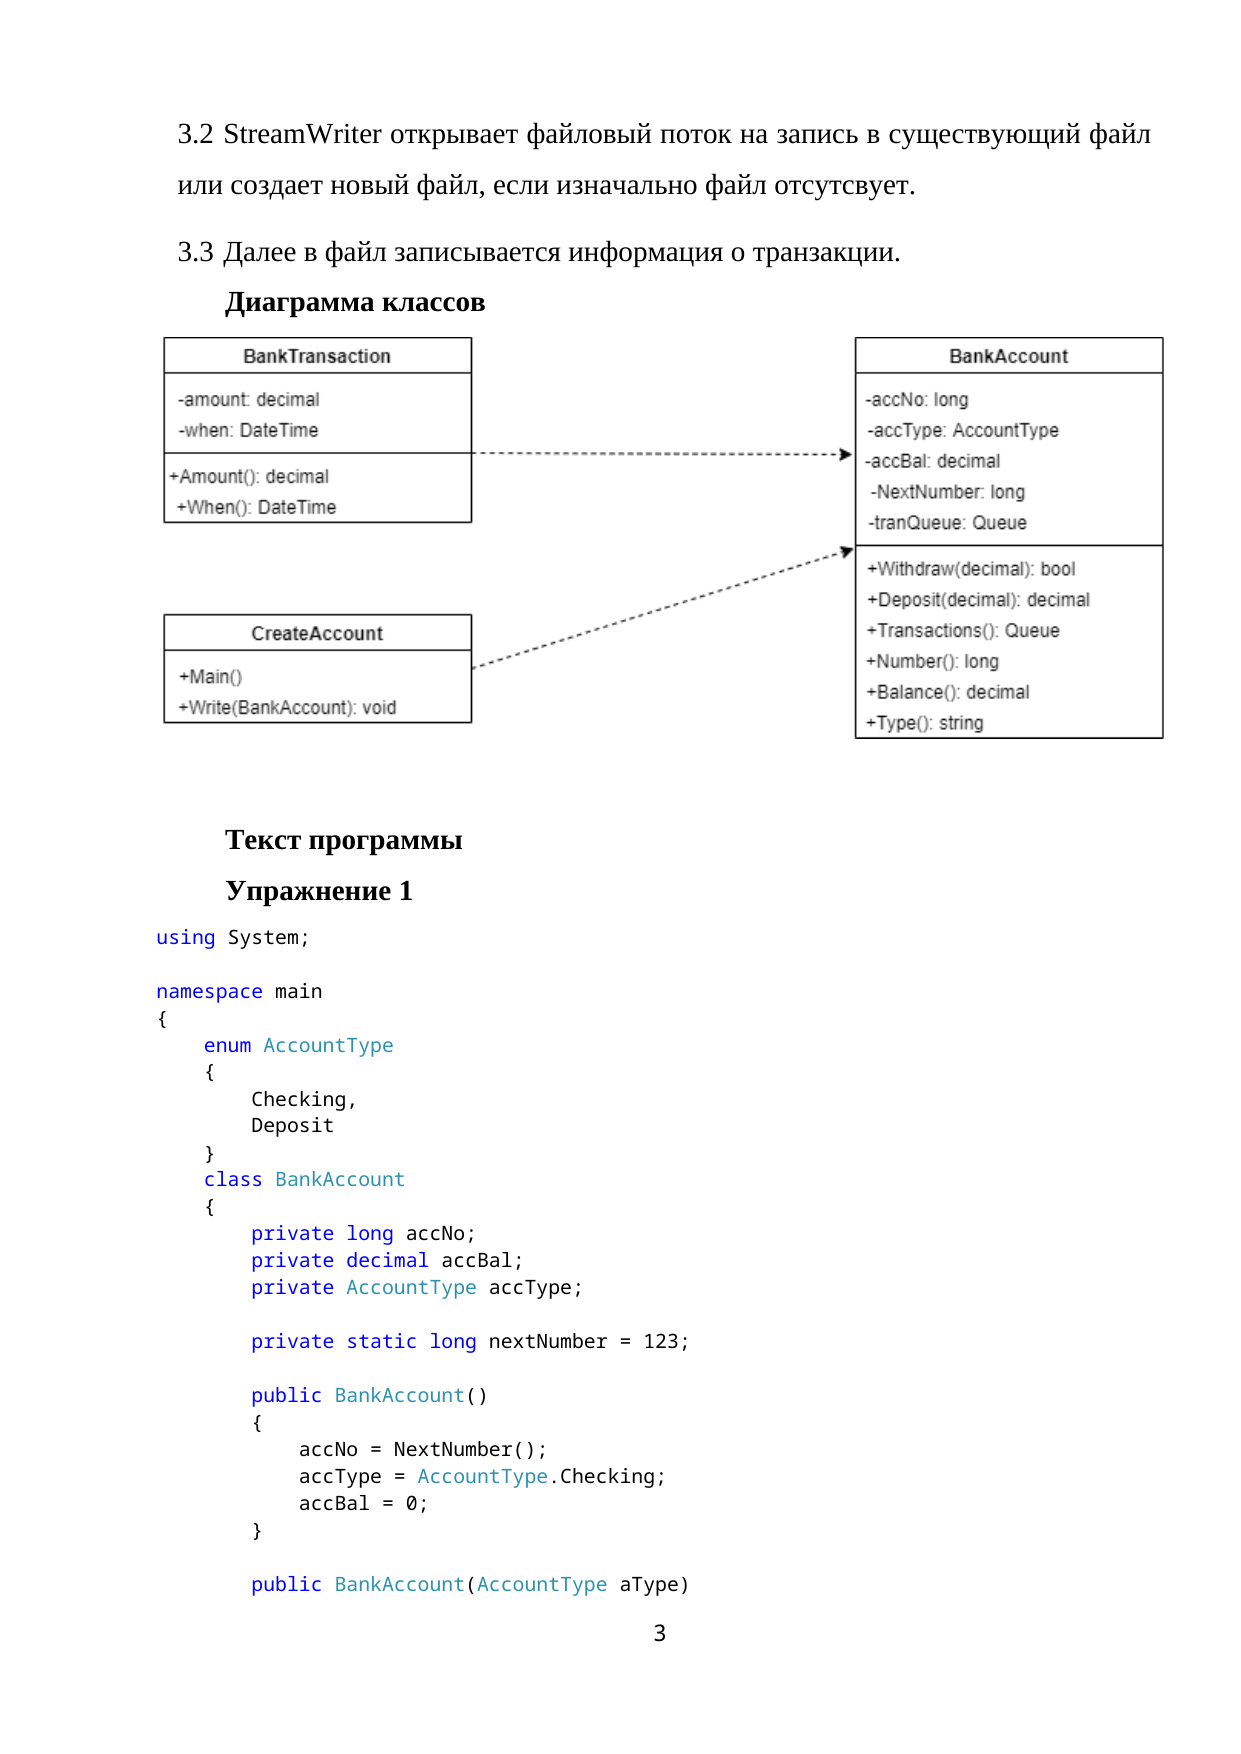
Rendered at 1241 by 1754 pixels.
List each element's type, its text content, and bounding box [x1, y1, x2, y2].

list StreamWriter открывает файловый поток на запись в существующий файл или создает новый файл, если изначально файл отсутсвует. [177, 117, 1152, 201]
picture [156, 337, 1164, 739]
subtitle Текст программы [177, 822, 489, 856]
text accType = AccountType.Checking; [156, 1462, 1163, 1489]
text enum AccountType [156, 1031, 1163, 1058]
text accNo = NextNumber(); [156, 1436, 1163, 1462]
text accBal = 0; [156, 1489, 1163, 1516]
text namespace main [156, 977, 1163, 1004]
subtitle Диаграмма классов [225, 284, 1163, 318]
subtitle Упражнение 1 [177, 873, 489, 906]
text private AccountType accType; [156, 1274, 1163, 1301]
text Deposit [156, 1112, 1163, 1139]
text private static long nextNumber = 123; [156, 1328, 1163, 1354]
text { [156, 1004, 1163, 1031]
text private long accNo; [156, 1220, 1163, 1247]
text public BankAccount(AccountType aType) [156, 1570, 1163, 1597]
text { [156, 1058, 1163, 1085]
text } [156, 1139, 1163, 1166]
text class BankAccount [156, 1166, 1163, 1193]
text using System; [156, 923, 1163, 950]
list Далее в файл записывается информация о транзакции. [177, 234, 1152, 268]
text { [156, 1193, 1163, 1220]
text public BankAccount() [156, 1382, 1163, 1408]
text private decimal accBal; [156, 1247, 1163, 1274]
text Checking, [156, 1085, 1163, 1112]
text { [156, 1408, 1163, 1436]
text } [156, 1516, 1163, 1543]
